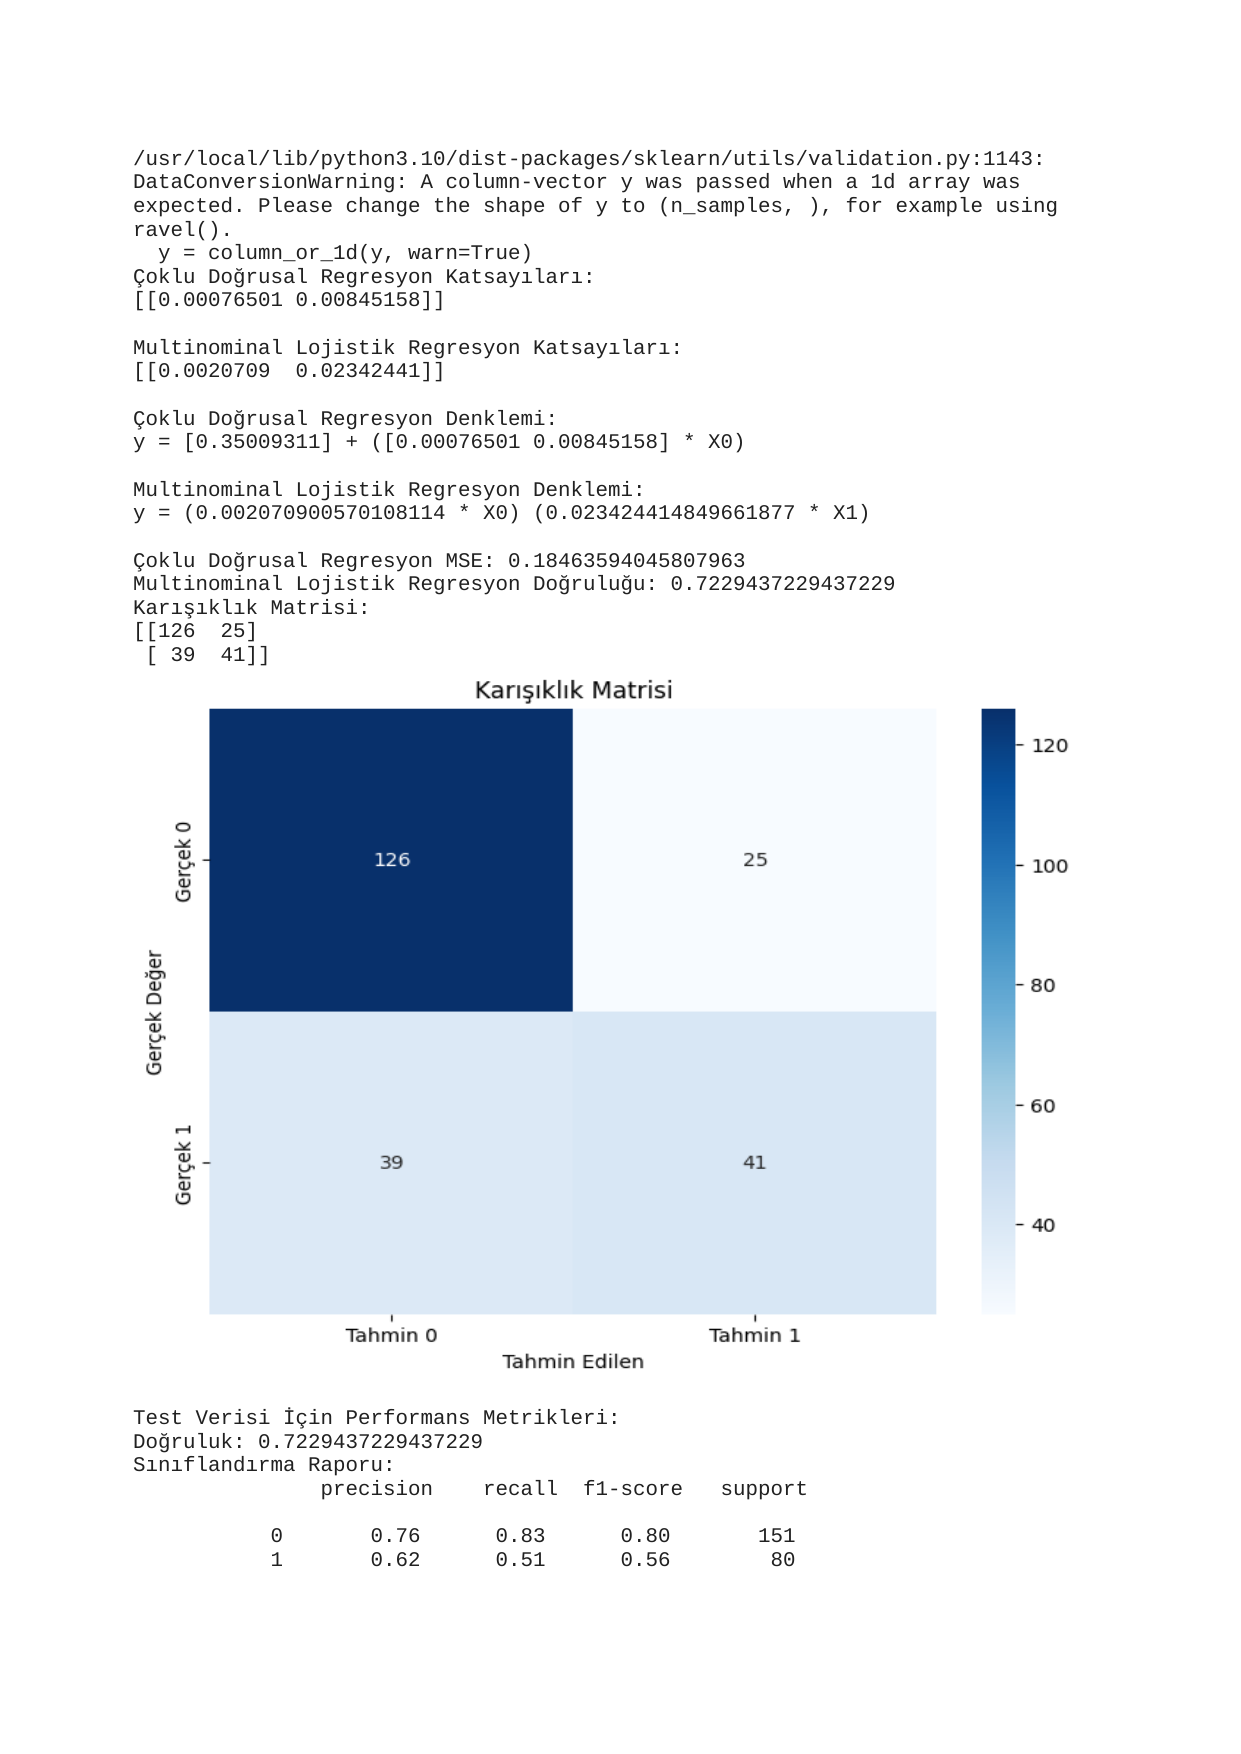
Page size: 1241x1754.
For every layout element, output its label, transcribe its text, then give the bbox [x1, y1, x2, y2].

text Sınıflandırma Raporu: [133, 1454, 1093, 1478]
text [[0.00076501 0.00845158]] [133, 289, 1093, 313]
text [[0.0020709 0.02342441]] [133, 360, 1093, 384]
text Çoklu Doğrusal Regresyon Denklemi: [133, 408, 1093, 431]
picture [132, 667, 1083, 1384]
text Karışıklık Matrisi: [133, 597, 1093, 621]
text [[126 25] [133, 621, 1093, 644]
text Çoklu Doğrusal Regresyon MSE: 0.18463594045807963 [133, 549, 1093, 573]
text Multinominal Lojistik Regresyon Doğruluğu: 0.7229437229437229 [133, 573, 1093, 597]
text Test Verisi İçin Performans Metrikleri: [133, 1407, 1093, 1431]
text 1 0.62 0.51 0.56 80 [133, 1549, 1093, 1572]
text y = (0.002070900570108114 * X0) (0.023424414849661877 * X1) [133, 502, 1093, 526]
text /usr/local/lib/python3.10/dist-packages/sklearn/utils/validation.py:1143: DataConversionWarning: A column-vector y was passed when a 1d array was expected. Please change the shape of y to (n_samples, ), for example using ravel(). [133, 148, 1093, 242]
text y = [0.35009311] + ([0.00076501 0.00845158] * X0) [133, 431, 1093, 455]
text 0 0.76 0.83 0.80 151 [133, 1525, 1093, 1549]
text Doğruluk: 0.7229437229437229 [133, 1431, 1093, 1454]
text precision recall f1-score support [133, 1478, 1093, 1502]
text [ 39 41]] [133, 644, 1093, 668]
text Multinominal Lojistik Regresyon Denklemi: [133, 479, 1093, 502]
text Çoklu Doğrusal Regresyon Katsayıları: [133, 266, 1093, 289]
text y = column_or_1d(y, warn=True) [133, 242, 1093, 266]
text Multinominal Lojistik Regresyon Katsayıları: [133, 337, 1093, 360]
